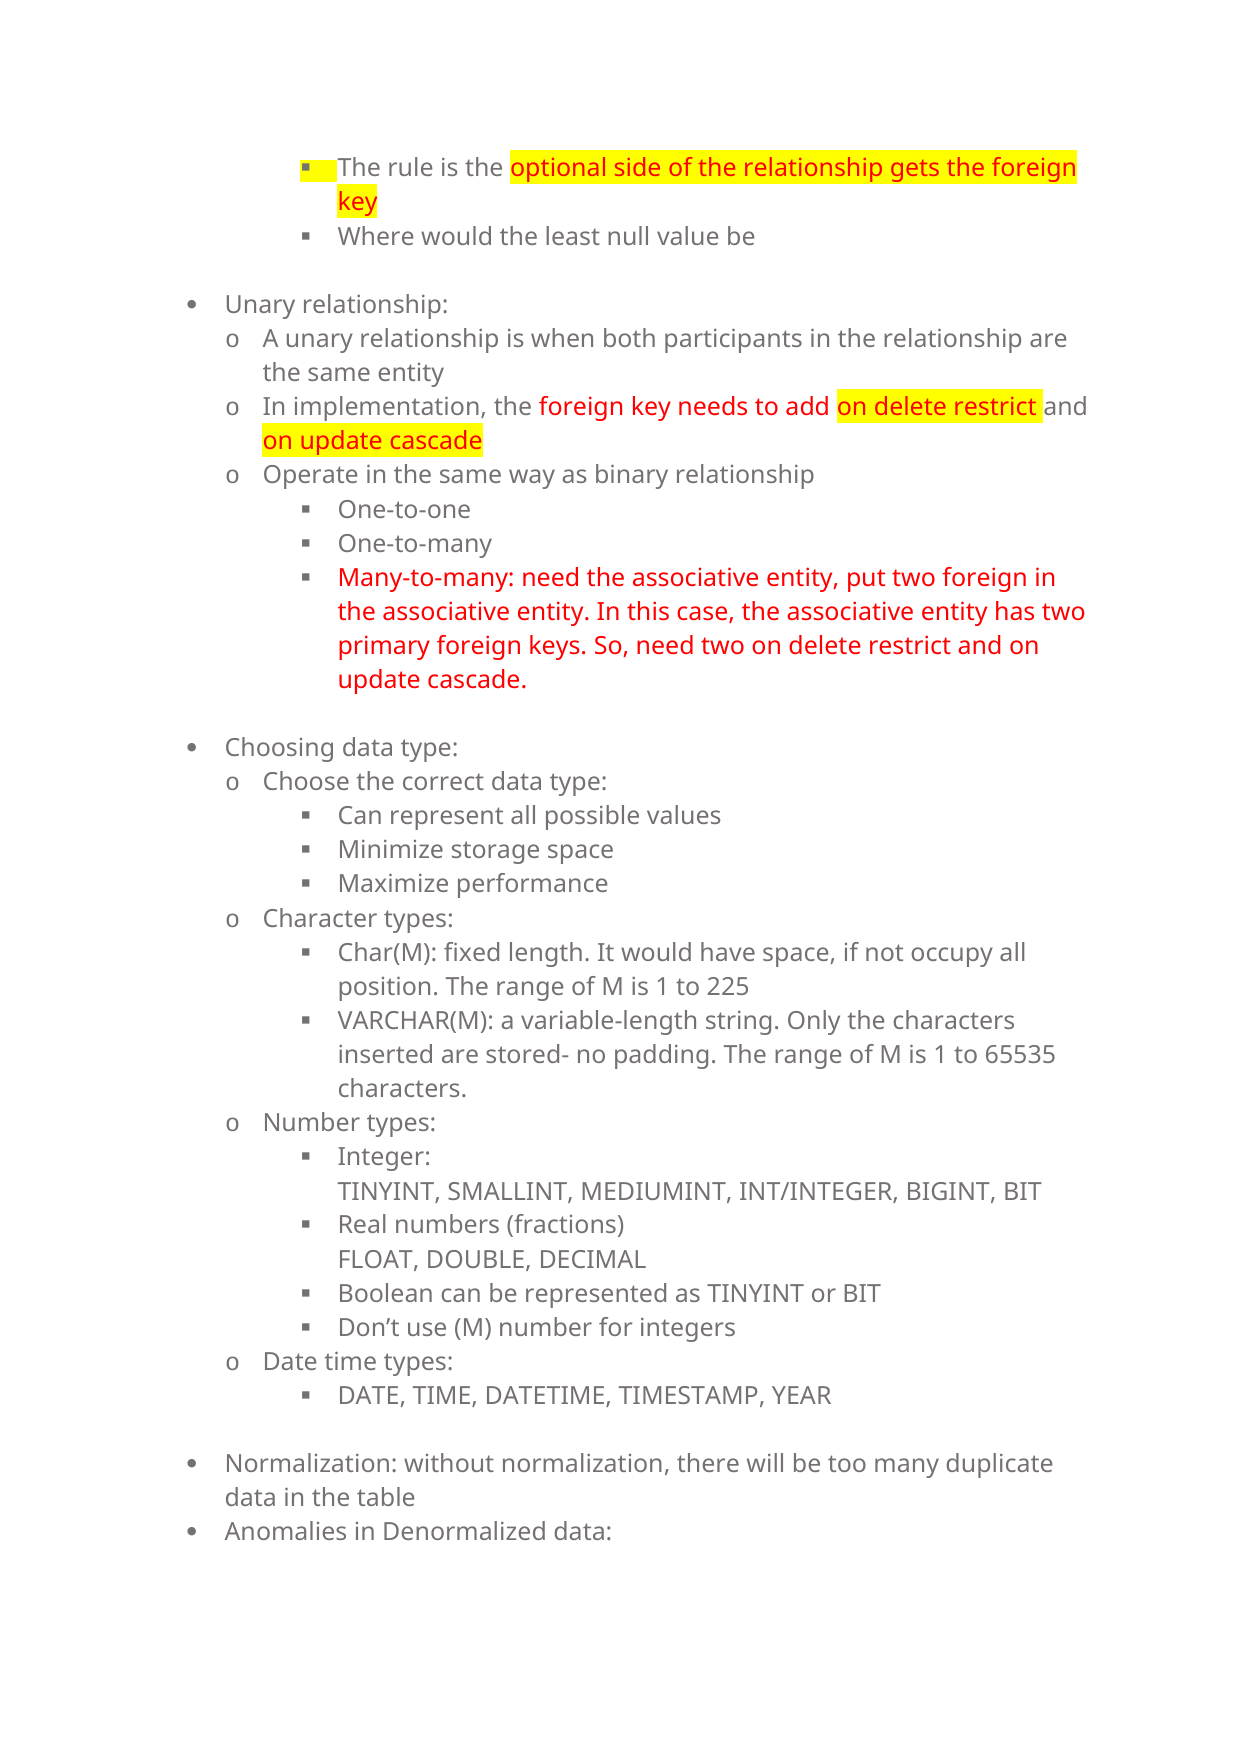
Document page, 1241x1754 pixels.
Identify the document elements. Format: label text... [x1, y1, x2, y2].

text Don’t use (M) number for integers [300, 1309, 1090, 1343]
text A unary relationship is when both participants in the relationship are the same entity [225, 320, 1090, 389]
text One-to-one [300, 491, 1090, 525]
text Can represent all possible values [300, 798, 1090, 832]
text Char(M): fixed length. It would have space, if not occupy all position. The range of M is 1 to 225 [300, 934, 1090, 1003]
text The rule is the optional side of the relationship gets the foreign key [300, 150, 1090, 218]
text Real numbers (fractions) [300, 1207, 1090, 1241]
text Character types: [225, 900, 1090, 934]
text Where would the least null value be [300, 218, 1090, 252]
text Normalization: without normalization, there will be too many duplicate data in the table [187, 1446, 1090, 1514]
text Minimize storage space [300, 832, 1090, 866]
list FLOAT, DOUBLE, DECIMAL [337, 1241, 1090, 1275]
text Boolean can be represented as TINYINT or BIT [300, 1275, 1090, 1309]
text DATE, TIME, DATETIME, TIMESTAMP, YEAR [300, 1378, 1090, 1412]
text Choose the correct data type: [225, 764, 1090, 798]
text Maximize performance [300, 866, 1090, 900]
text Number types: [225, 1105, 1090, 1139]
text Choosing data type: [187, 730, 1090, 764]
text Unary relationship: [187, 286, 1090, 320]
list TINYINT, SMALLINT, MEDIUMINT, INT/INTEGER, BIGINT, BIT [337, 1173, 1090, 1207]
text Operate in the same way as binary relationship [225, 457, 1090, 491]
text Date time types: [225, 1343, 1090, 1378]
text Many-to-many: need the associative entity, put two foreign in the associative entity. In this case, the associative entity has two primary foreign keys. So, need two on delete restrict and on update cascade. [300, 559, 1090, 696]
text Integer: [300, 1139, 1090, 1173]
text VARCHAR(M): a variable-length string. Only the characters inserted are stored- no padding. The range of M is 1 to 65535 characters. [300, 1003, 1090, 1105]
text Anomalies in Denormalized data: [187, 1514, 1090, 1548]
text In implementation, the foreign key needs to add on delete restrict and on update cascade [225, 389, 1090, 457]
text One-to-many [300, 525, 1090, 559]
